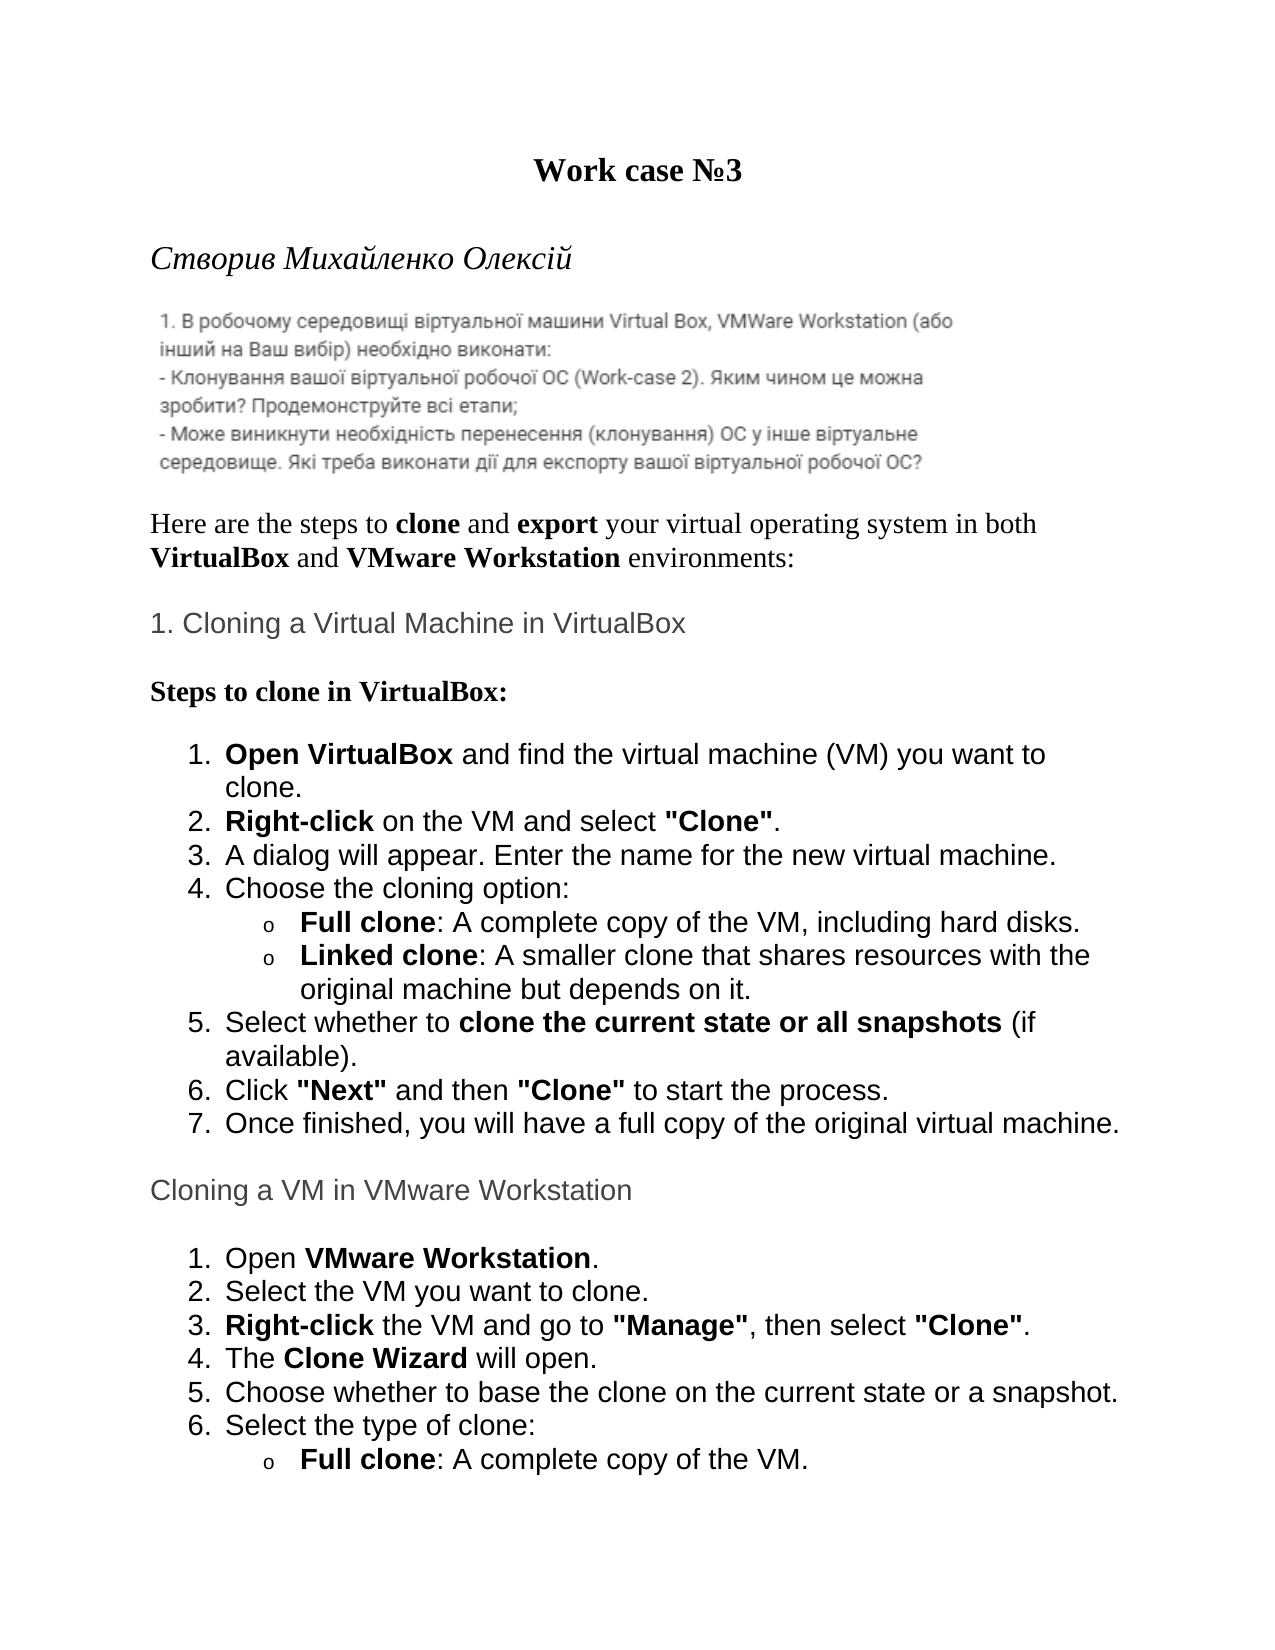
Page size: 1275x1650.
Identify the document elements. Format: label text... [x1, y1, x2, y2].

list Full clone: A complete copy of the VM, including hard disks. [262, 905, 1125, 938]
list Open VirtualBox and find the virtual machine (VM) you want to clone. [187, 737, 1125, 804]
list Full clone: A complete copy of the VM. [262, 1442, 1125, 1476]
subtitle Cloning a VM in VMware Workstation [150, 1173, 1125, 1207]
subtitle 1. Cloning a Virtual Machine in VirtualBox [150, 607, 1125, 640]
text Here are the steps to clone and export your virtual operating system in both VirtualBox and VMware Workstation environments: [150, 506, 1125, 573]
text Створив Михайленко Олексій [150, 194, 1125, 276]
list Right-click the VM and go to "Manage", then select "Clone". [187, 1308, 1125, 1341]
picture [150, 311, 966, 477]
list Choose the cloning option: [187, 871, 1125, 905]
list Select whether to clone the current state or all snapshots (if available). [187, 1006, 1125, 1073]
list Once finished, you will have a full copy of the original virtual machine. [187, 1106, 1125, 1140]
list Right-click on the VM and select "Clone". [187, 804, 1125, 838]
list Choose whether to base the clone on the current state or a snapshot. [187, 1375, 1125, 1408]
text Steps to clone in VirtualBox: [150, 674, 1125, 708]
list Open VMware Workstation. [187, 1241, 1125, 1274]
list Select the type of clone: [187, 1408, 1125, 1442]
text Work case №3 [150, 150, 1125, 188]
list Click "Next" and then "Clone" to start the process. [187, 1073, 1125, 1106]
list The Clone Wizard will open. [187, 1341, 1125, 1375]
list Select the VM you want to clone. [187, 1274, 1125, 1308]
list A dialog will appear. Enter the name for the new virtual machine. [187, 838, 1125, 871]
list Linked clone: A smaller clone that shares resources with the original machine but depends on it. [262, 938, 1125, 1006]
